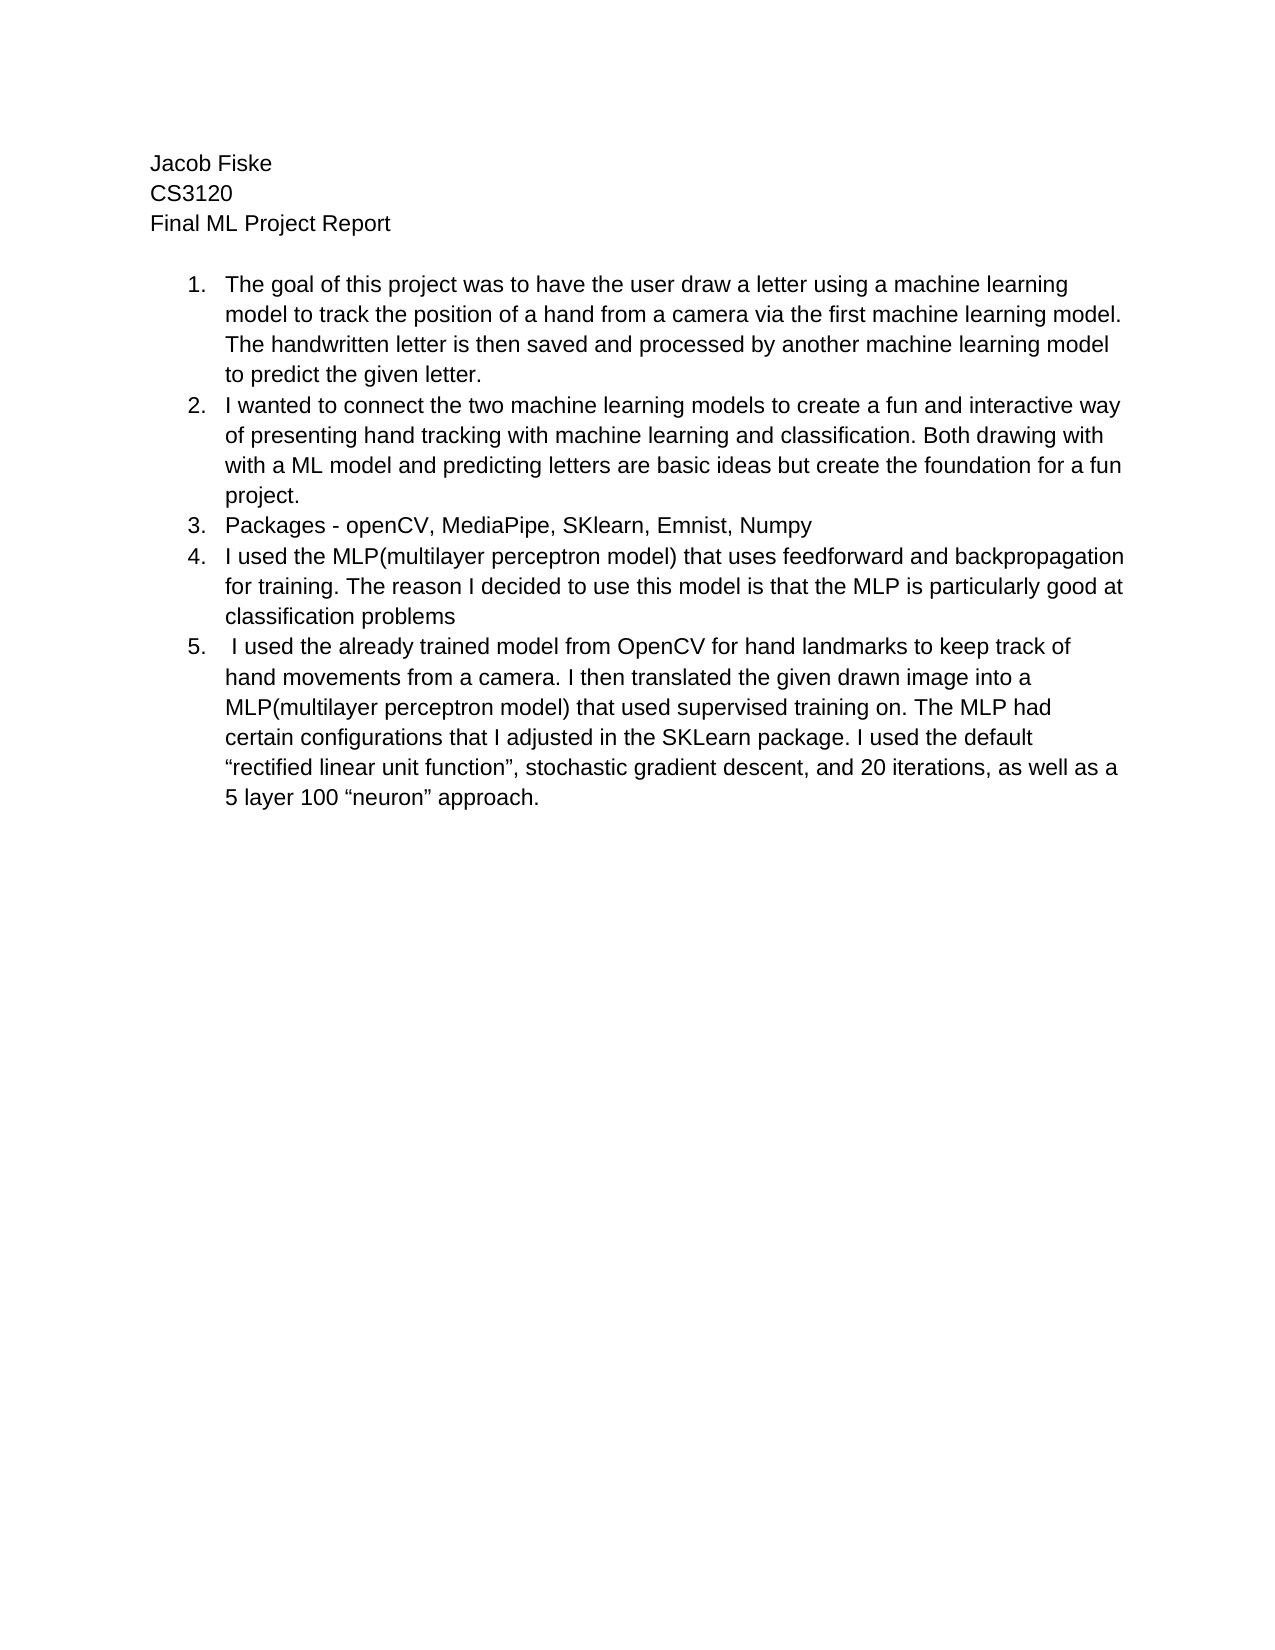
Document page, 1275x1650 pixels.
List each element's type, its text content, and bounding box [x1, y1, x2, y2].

text Jacob Fiske [150, 150, 1125, 176]
list The goal of this project was to have the user draw a letter using a machine learning model to track the position of a hand from a camera via the first machine learning model. The handwritten letter is then saved and processed by another machine learning model to predict the given letter. [187, 271, 1125, 388]
list Packages - openCV, MediaPipe, SKlearn, Emnist, Numpy [187, 512, 1125, 539]
list I used the MLP(multilayer perceptron model) that uses feedforward and backpropagation for training. The reason I decided to use this model is that the MLP is particularly good at classification problems [187, 543, 1125, 629]
list I wanted to connect the two machine learning models to create a fun and interactive way of presenting hand tracking with machine learning and classification. Both drawing with with a ML model and predicting letters are basic ideas but create the foundation for a fun project. [187, 392, 1125, 509]
text CS3120 [150, 180, 1125, 207]
list I used the already trained model from OpenCV for hand landmarks to keep track of hand movements from a camera. I then translated the given drawn image into a MLP(multilayer perceptron model) that used supervised training on. The MLP had certain configurations that I adjusted in the SKLearn package. I used the default “rectified linear unit function”, stochastic gradient descent, and 20 iterations, as well as a 5 layer 100 “neuron” approach. [187, 633, 1125, 811]
text Final ML Project Report [150, 210, 1125, 237]
